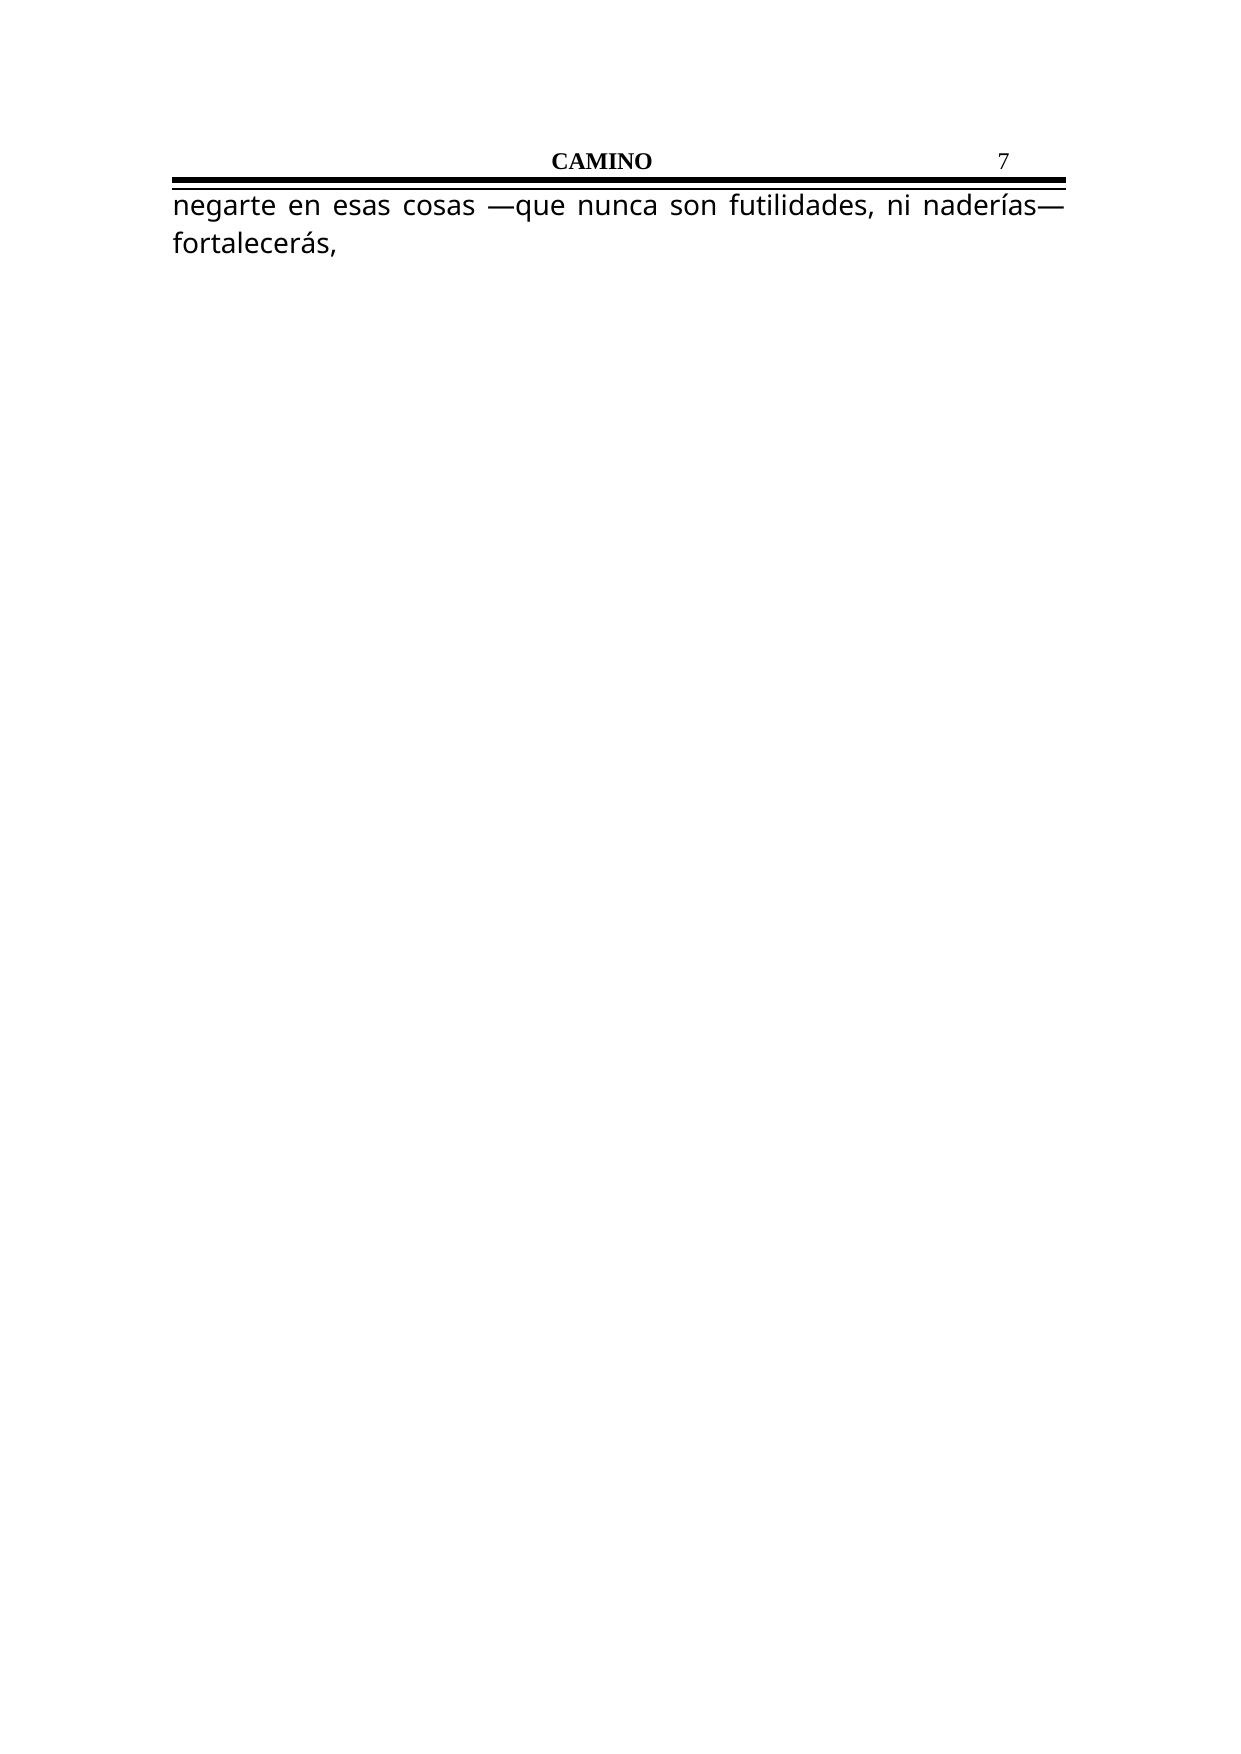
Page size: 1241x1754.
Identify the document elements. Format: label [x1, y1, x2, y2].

list [172, 185, 1066, 262]
